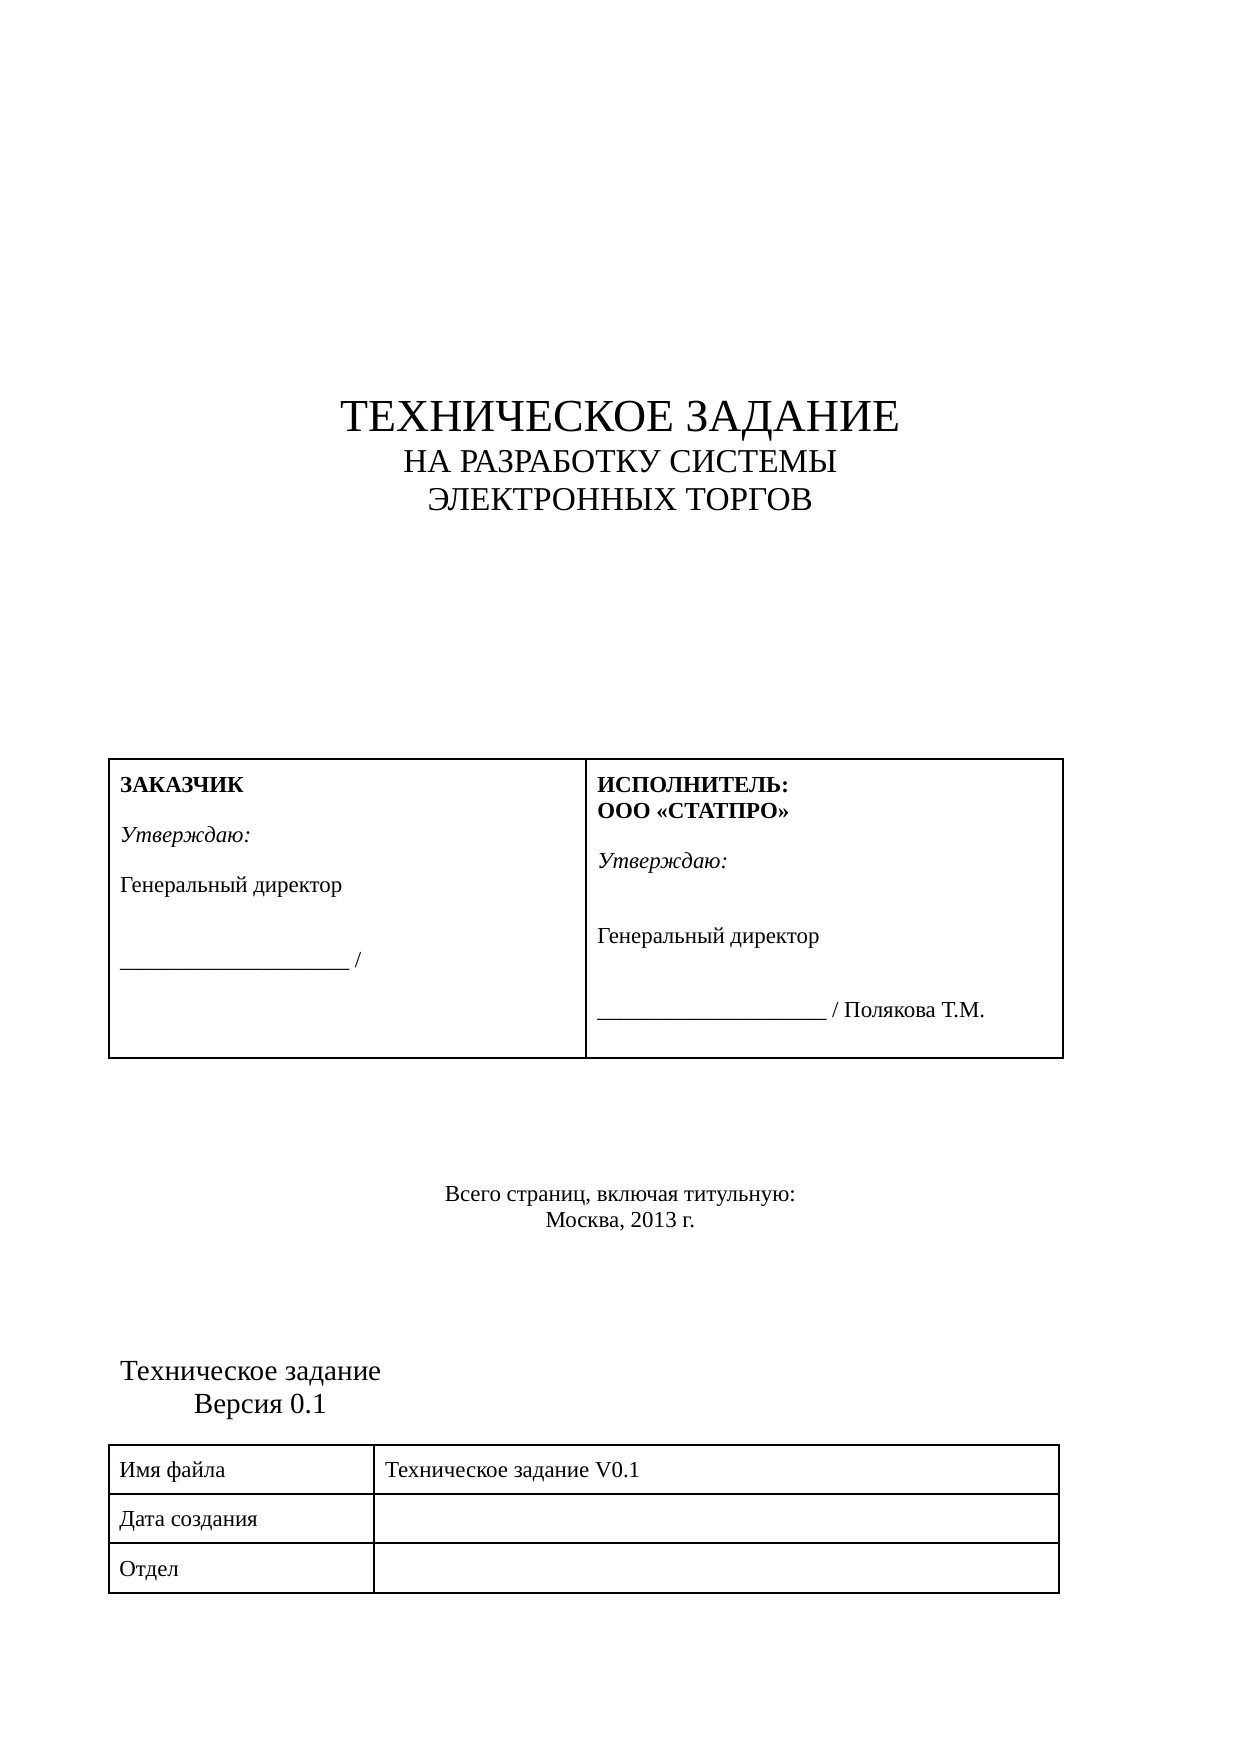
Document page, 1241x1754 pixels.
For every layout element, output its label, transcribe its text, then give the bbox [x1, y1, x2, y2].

table_cell Отдел [110, 1544, 373, 1592]
text НА РАЗРАБОТКУ СИСТЕМЫ [120, 441, 1120, 479]
table_header ИСПОЛНИТЕЛЬ: ООО «СТАТПРО» Утверждаю: Генеральный директор ____________________ / Полякова Т.М. [587, 760, 1062, 1057]
text Москва, 2013 г. [120, 1206, 1120, 1232]
table_header Имя файла [110, 1446, 373, 1493]
table_header Техническое задание V0.1 [375, 1446, 1058, 1493]
text Всего страниц, включая титульную: [120, 1179, 1120, 1206]
table_cell [375, 1544, 1058, 1592]
text ТЕХНИЧЕСКОЕ ЗАДАНИЕ [120, 388, 1120, 441]
text Техническое задание [120, 1353, 1120, 1386]
table_header ЗАКАЗЧИК Утверждаю: Генеральный директор ____________________ / [110, 760, 585, 1057]
text Версия 0.1 [120, 1386, 1120, 1420]
table_cell Дата создания [110, 1495, 373, 1542]
table_cell [375, 1495, 1058, 1542]
text ЭЛЕКТРОННЫХ ТОРГОВ [120, 479, 1120, 517]
